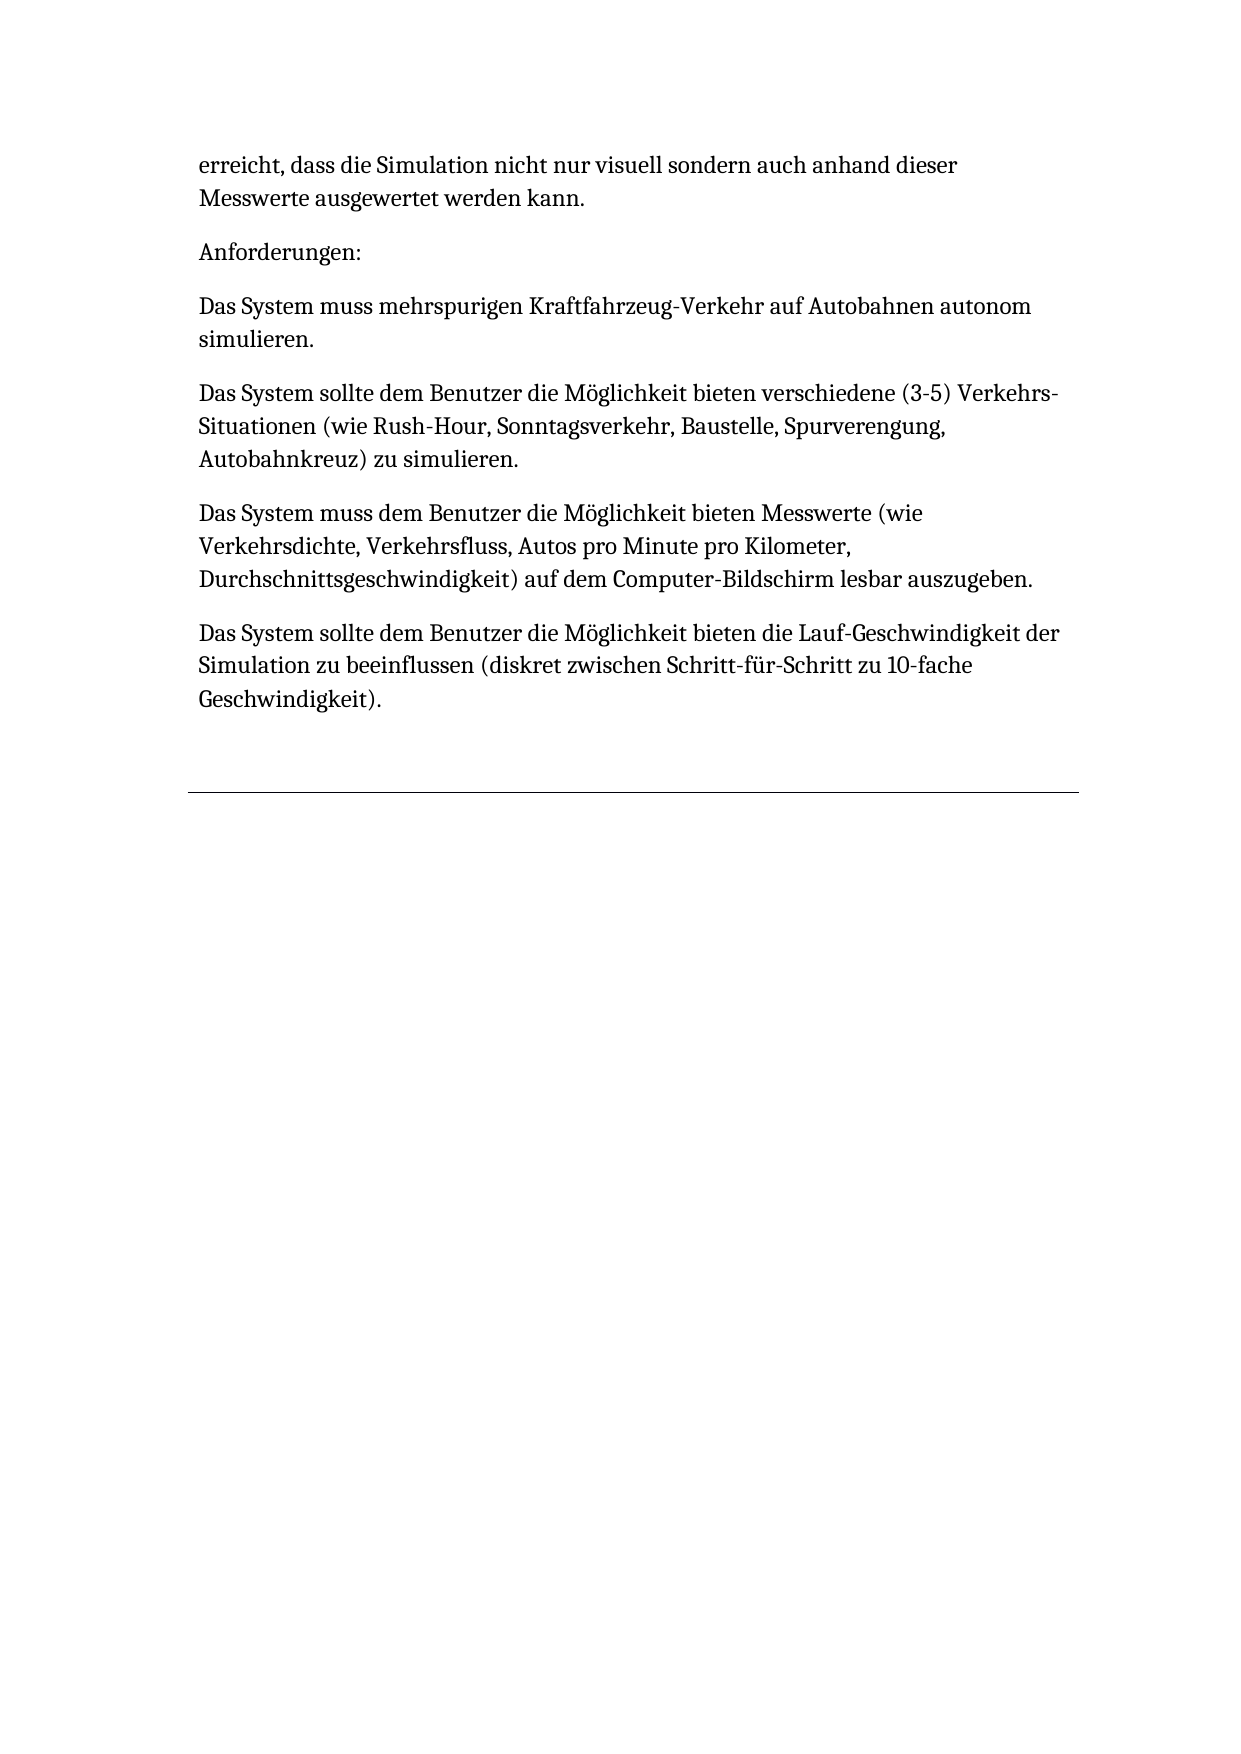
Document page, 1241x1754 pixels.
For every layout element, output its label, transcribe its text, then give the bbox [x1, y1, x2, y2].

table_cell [188, 150, 1079, 238]
table_cell Anforderungen: Das System muss mehrspurigen Kraftfahrzeug-Verkehr auf Autobahnen autonom simulieren. Das System sollte dem Benutzer die Möglichkeit bieten verschiedene (3-5) Verkehrs-Situationen (wie Rush-Hour, Sonntagsverkehr, Baustelle, Spurverengung, Autobahnkreuz) zu simulieren. Das System muss dem Benutzer die Möglichkeit bieten Messwerte (wie Verkehrsdichte, Verkehrsfluss, Autos pro Minute pro Kilometer, Durchschnittsgeschwindigkeit) auf dem Computer-Bildschirm lesbar auszugeben. Das System sollte dem Benutzer die Möglichkeit bieten die Lauf-Geschwindigkeit der Simulation zu beeinflussen (diskret zwischen Schritt-für-Schritt zu 10-fache Geschwindigkeit). [188, 238, 1079, 792]
